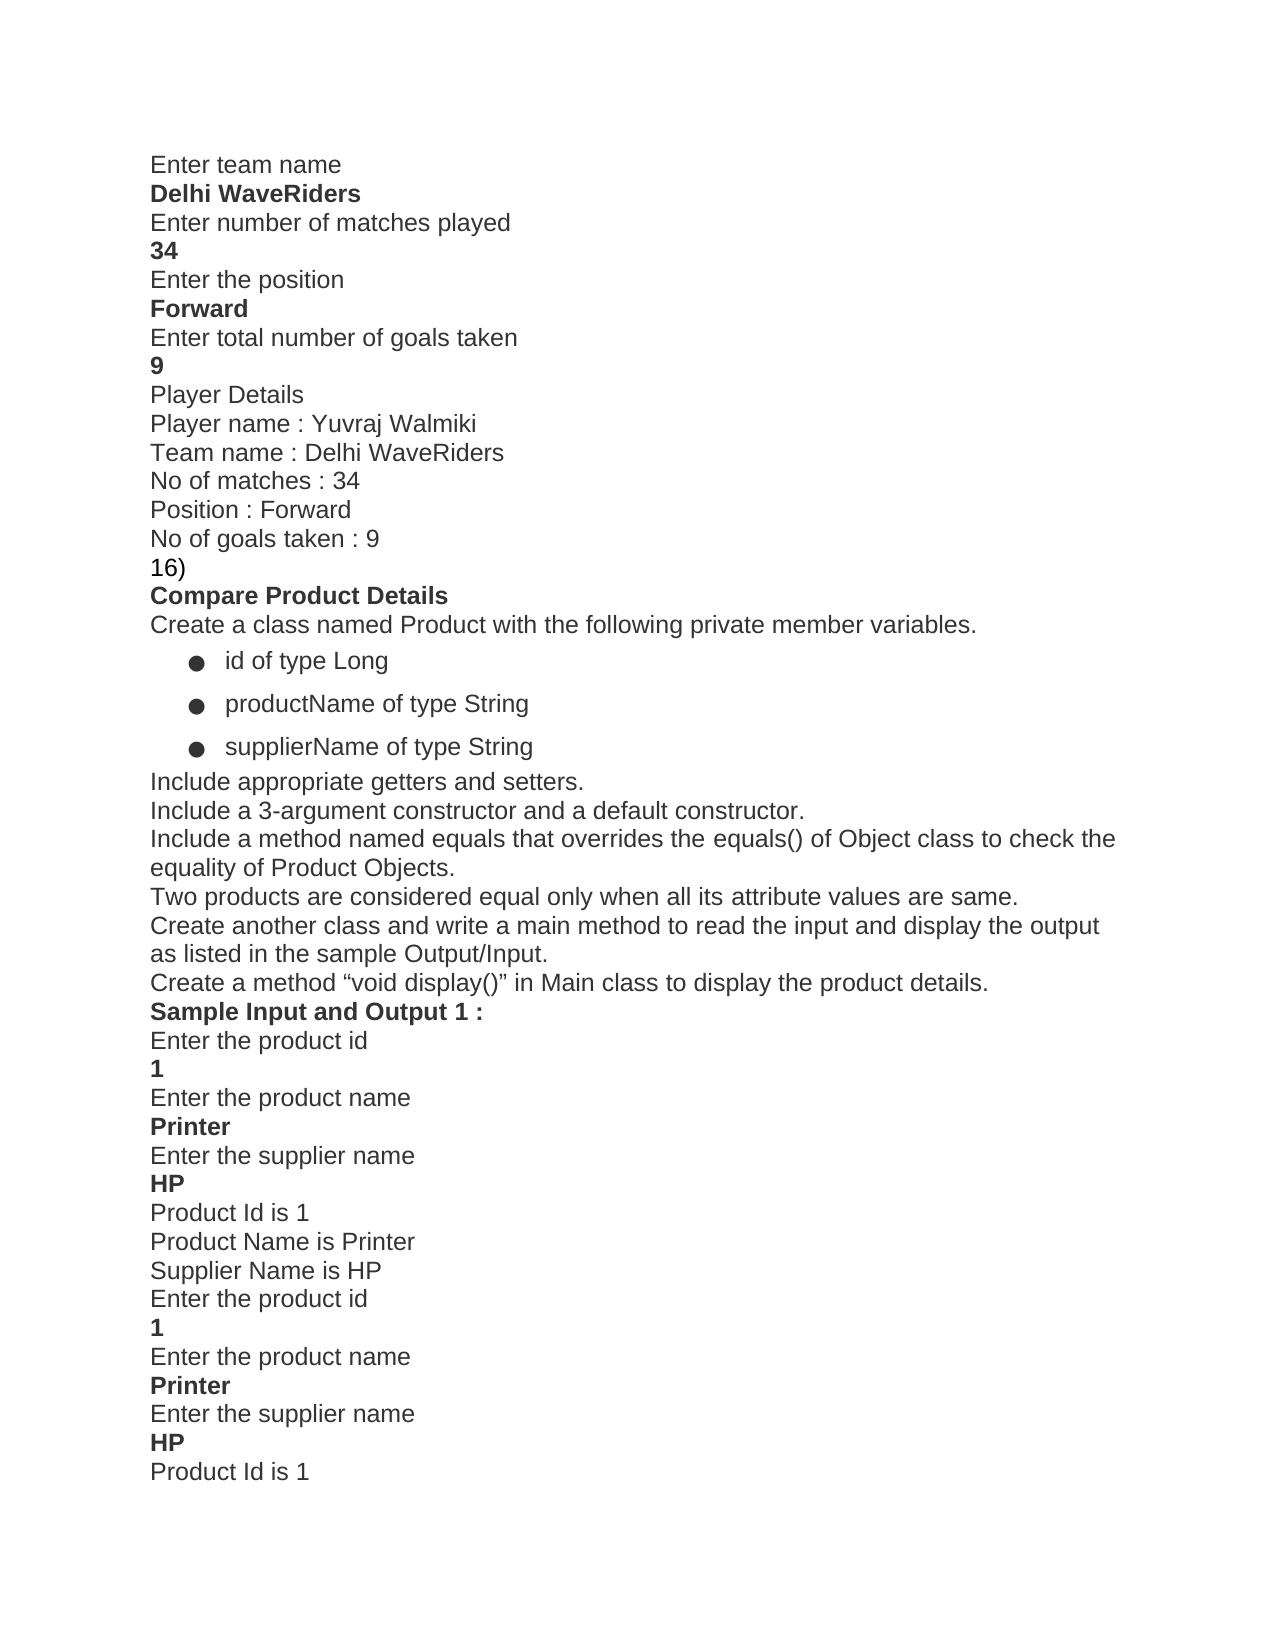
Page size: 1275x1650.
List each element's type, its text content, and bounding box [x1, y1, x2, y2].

text Product Id is 1 [150, 1198, 1125, 1227]
text Printer [150, 1371, 1125, 1399]
text HP [150, 1428, 1125, 1457]
text Two products are considered equal only when all its attribute values are same. [150, 882, 1125, 911]
text Product Id is 1 [150, 1457, 1125, 1486]
text HP [150, 1169, 1125, 1198]
text Enter the supplier name [150, 1141, 1125, 1169]
list productName of type String [187, 681, 1125, 724]
text Enter the product id [150, 1026, 1125, 1054]
list supplierName of type String [187, 724, 1125, 767]
text Enter the product name [150, 1083, 1125, 1112]
text Compare Product Details [150, 581, 1125, 610]
text Printer [150, 1112, 1125, 1141]
text Enter the supplier name [150, 1399, 1125, 1428]
text Enter the product name [150, 1342, 1125, 1371]
text Sample Input and Output 1 : [150, 997, 1125, 1026]
text Include a 3-argument constructor and a default constructor. [150, 796, 1125, 824]
text Supplier Name is HP [150, 1256, 1125, 1284]
text 16) [150, 552, 1125, 581]
text Include a method named equals that overrides the equals() of Object class to check the equality of Product Objects. [150, 824, 1125, 882]
text Enter the product id [150, 1284, 1125, 1313]
text 1 [150, 1054, 1125, 1083]
text Create another class and write a main method to read the input and display the output as listed in the sample Output/Input. Create a method “void display()” in Main class to display the product details. [150, 911, 1125, 997]
text 1 [150, 1313, 1125, 1342]
list id of type Long [187, 639, 1125, 681]
text Include appropriate getters and setters. [150, 767, 1125, 796]
text Product Name is Printer [150, 1227, 1125, 1256]
text Create a class named Product with the following private member variables. [150, 610, 1125, 639]
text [150, 150, 1125, 552]
